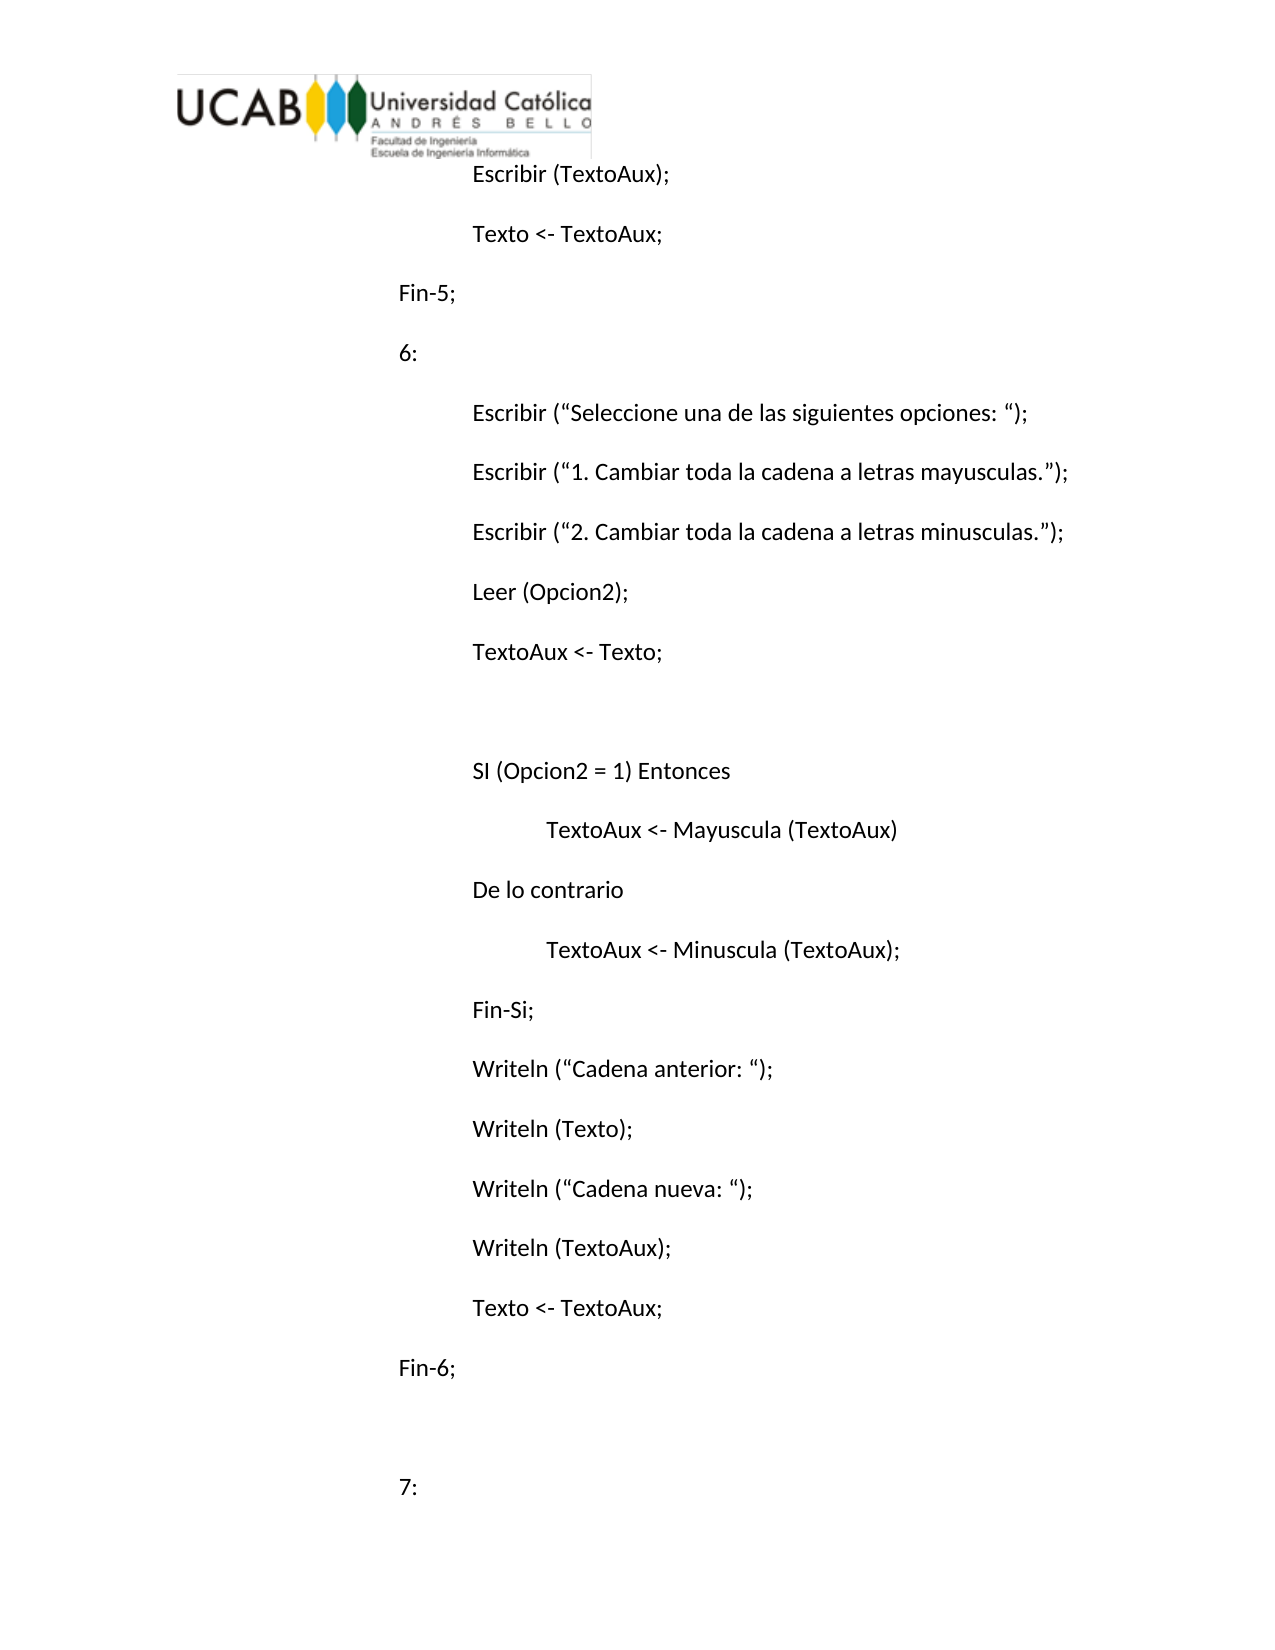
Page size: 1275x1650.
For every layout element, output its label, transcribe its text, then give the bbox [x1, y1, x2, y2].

text TextoAux <- Texto; [177, 636, 1098, 666]
text TextoAux <- Minuscula (TextoAux); [177, 934, 1098, 964]
text Escribir (“Seleccione una de las siguientes opciones: “); [177, 397, 1098, 427]
text Escribir (“2. Cambiar toda la cadena a letras minusculas.”); [177, 516, 1098, 547]
text Writeln (“Cadena nueva: “); [177, 1173, 1098, 1203]
text Fin-6; [177, 1352, 1098, 1382]
text Writeln (“Cadena anterior: “); [177, 1053, 1098, 1084]
text Fin-5; [177, 277, 1098, 308]
text Texto <- TextoAux; [177, 1292, 1098, 1323]
text Fin-Si; [177, 994, 1098, 1024]
text 7: [177, 1471, 1098, 1502]
text Writeln (Texto); [177, 1113, 1098, 1144]
picture [177, 73, 593, 159]
text Writeln (TextoAux); [177, 1232, 1098, 1263]
text 6: [177, 337, 1098, 368]
text De lo contrario [177, 874, 1098, 905]
text Texto <- TextoAux; [177, 218, 1098, 248]
text Escribir (“1. Cambiar toda la cadena a letras mayusculas.”); [177, 457, 1098, 487]
text Escribir (TextoAux); [177, 158, 1098, 189]
text TextoAux <- Mayuscula (TextoAux) [177, 815, 1098, 845]
text Leer (Opcion2); [177, 576, 1098, 606]
text SI (Opcion2 = 1) Entonces [177, 755, 1098, 786]
